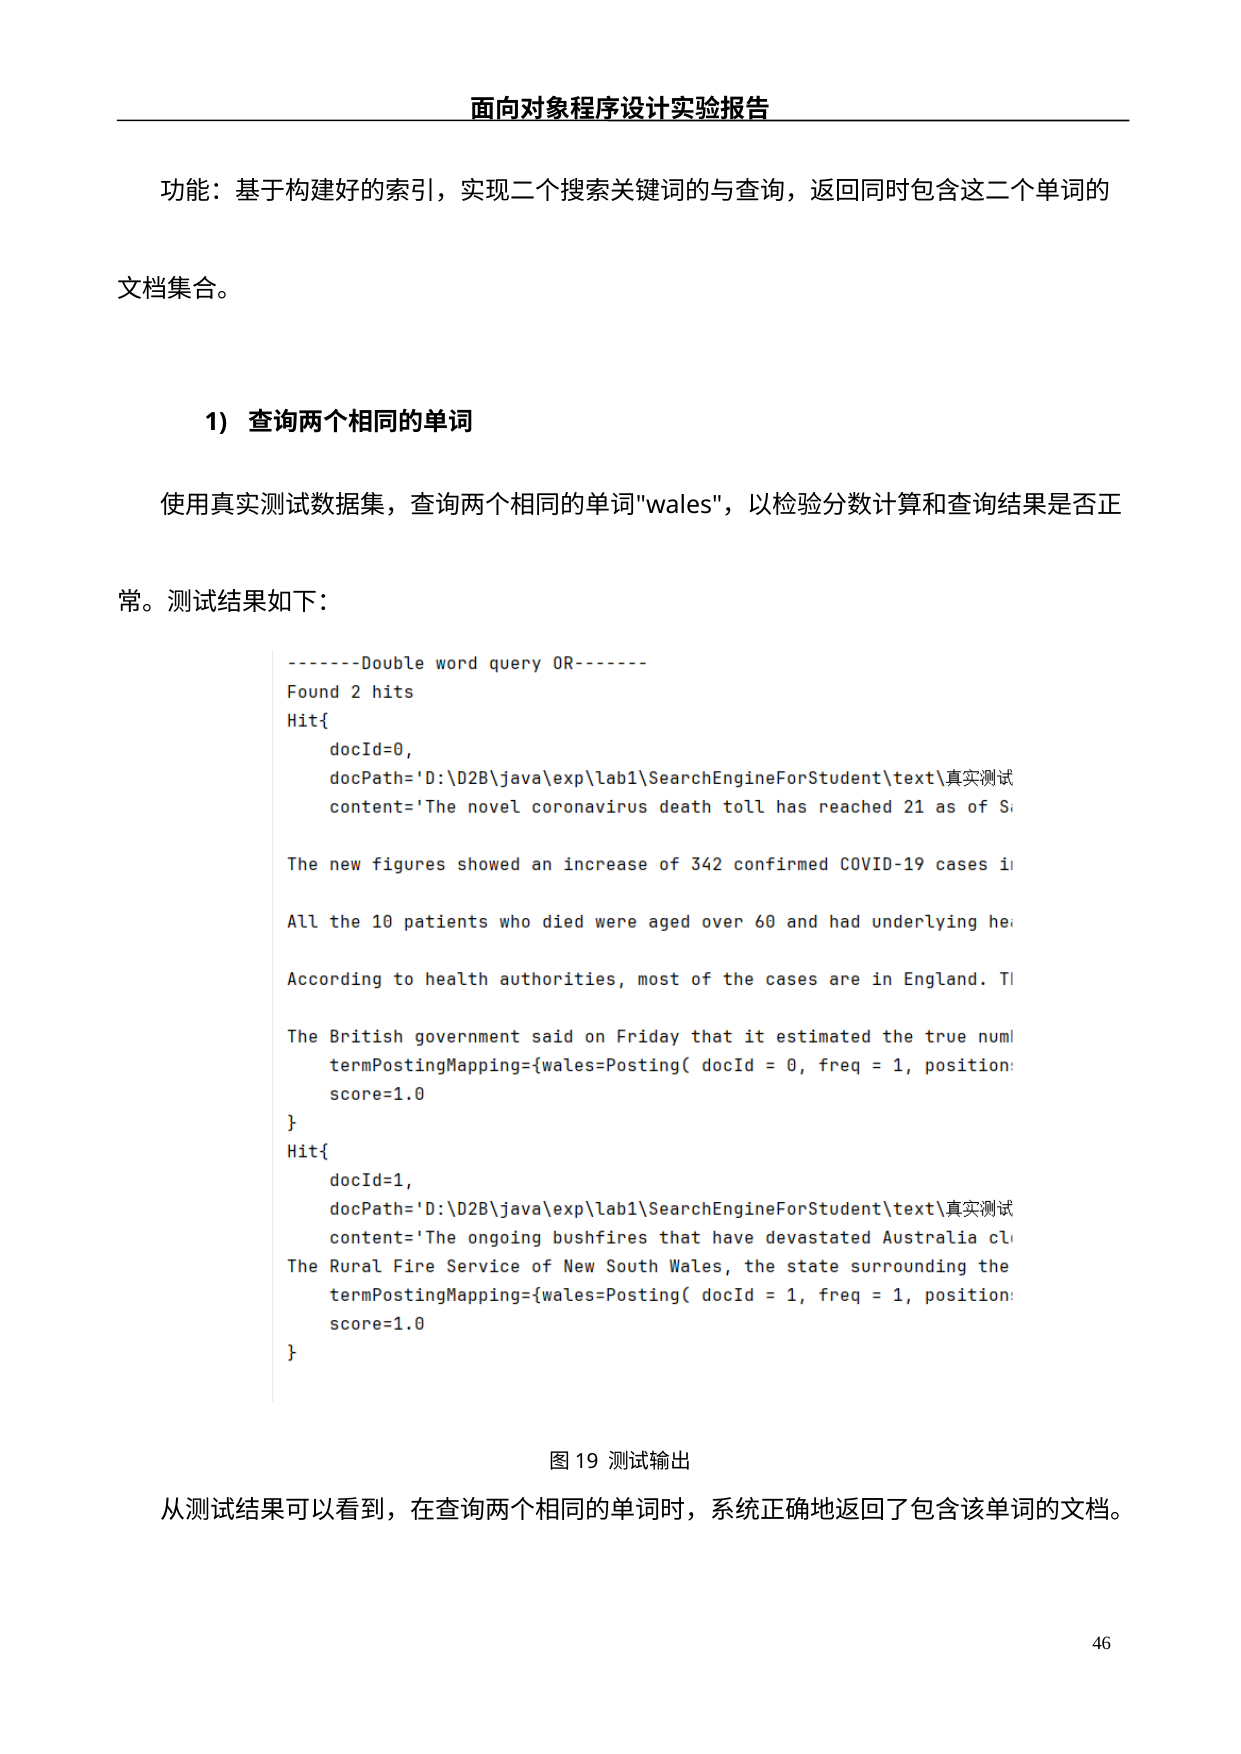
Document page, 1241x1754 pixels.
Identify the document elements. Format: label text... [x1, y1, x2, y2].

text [117, 1475, 1123, 1540]
text 使用真实测试数据集，查询两个相同的单词"wales"，以检验分数计算和查询结果是否正常。测试结果如下： [117, 470, 1123, 632]
list 查询两个相同的单词 [204, 387, 1123, 452]
text 功能：基于构建好的索引，实现二个搜索关键词的与查询，返回同时包含这二个单词的文档集合。 [117, 156, 1123, 319]
picture [271, 650, 1013, 1402]
text 图 19 测试输出 [117, 1443, 1123, 1475]
